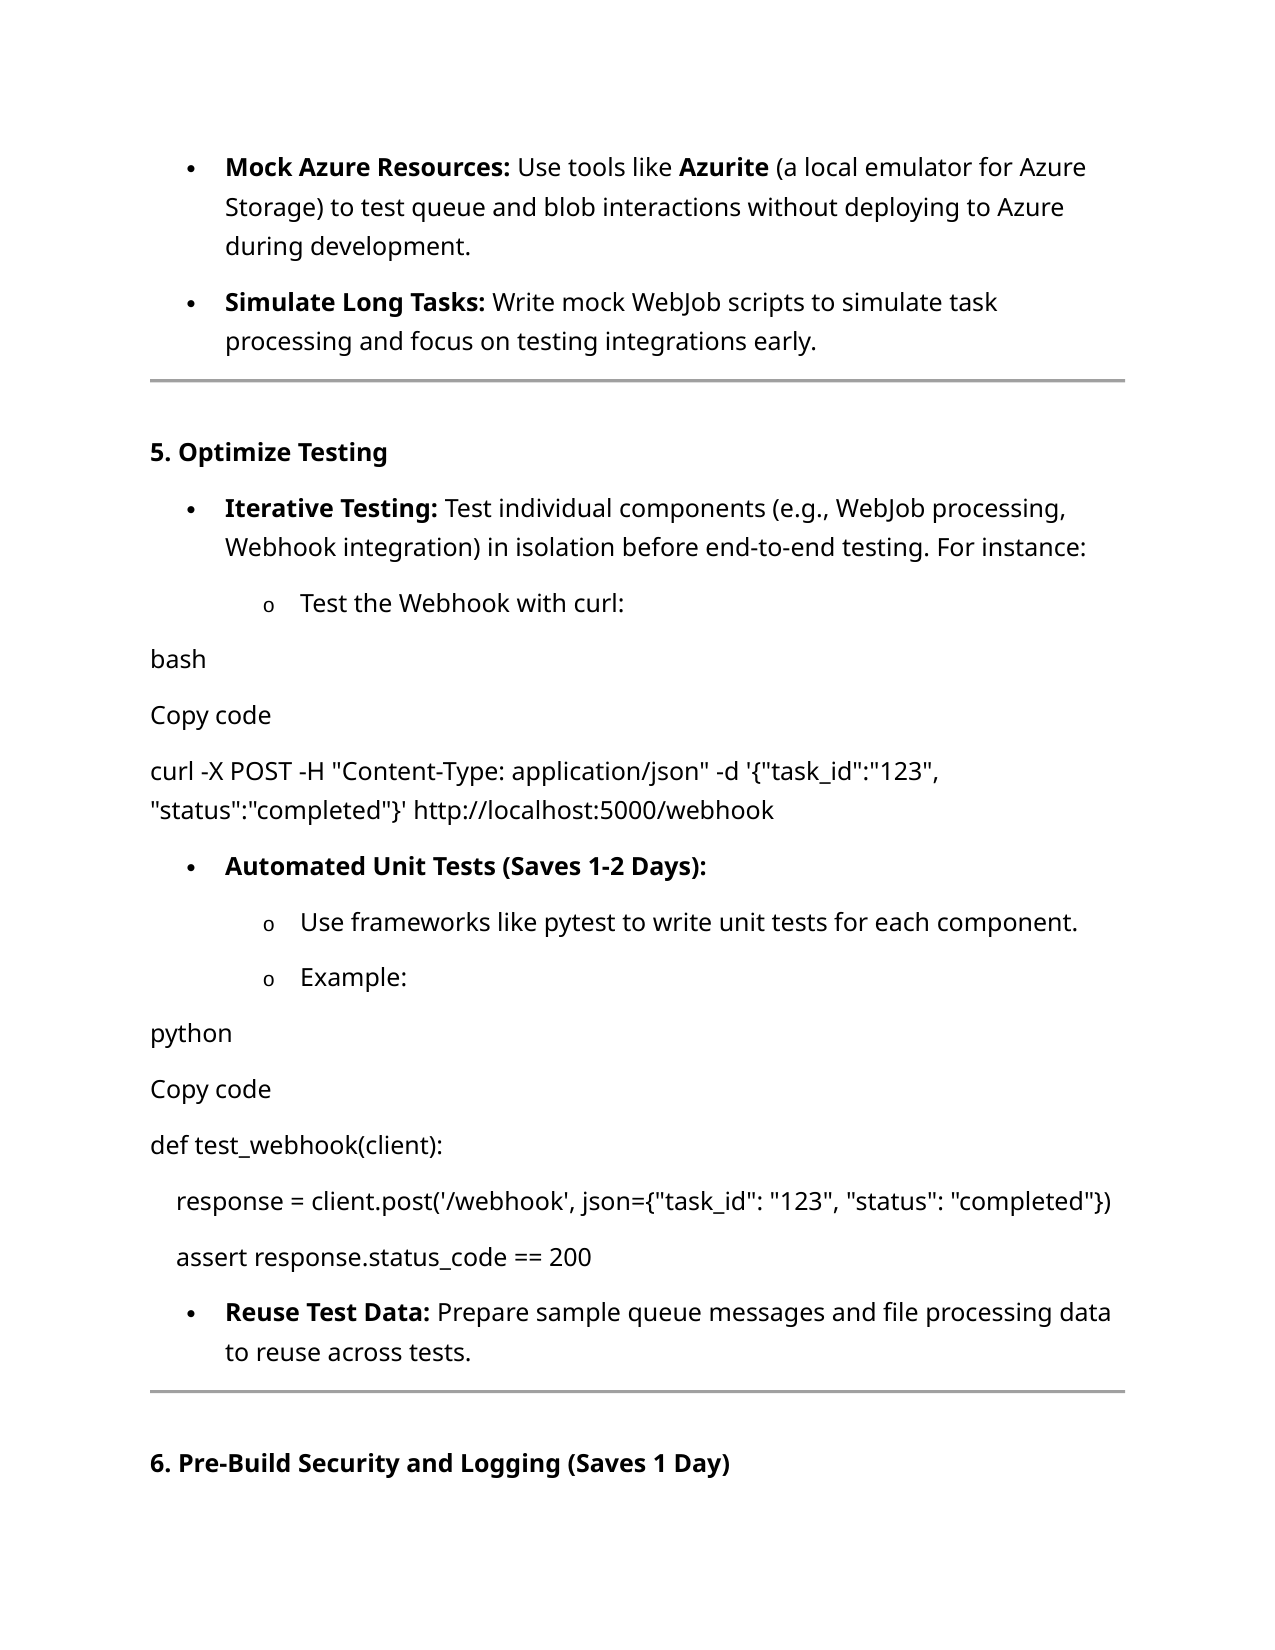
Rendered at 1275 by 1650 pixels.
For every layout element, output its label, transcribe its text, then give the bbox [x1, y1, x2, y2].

text assert response.status_code == 200 [150, 1239, 1125, 1273]
list Mock Azure Resources: Use tools like Azurite (a local emulator for Azure Storage) to test queue and blob interactions without deploying to Azure during development. [187, 150, 1125, 262]
text 6. Pre-Build Security and Logging (Saves 1 Day) [150, 1446, 1125, 1480]
text Copy code [150, 1072, 1125, 1106]
text Copy code [150, 697, 1125, 732]
list Reuse Test Data: Prepare sample queue messages and file processing data to reuse across tests. [187, 1295, 1125, 1368]
text python [150, 1016, 1125, 1050]
list Simulate Long Tasks: Write mock WebJob scripts to simulate task processing and focus on testing integrations early. [187, 284, 1125, 357]
text response = client.post('/webhook', json={"task_id": "123", "status": "completed"}) [150, 1183, 1125, 1217]
text bash [150, 642, 1125, 676]
text curl -X POST -H "Content-Type: application/json" -d '{"task_id":"123", "status":"completed"}' http://localhost:5000/webhook [150, 753, 1125, 827]
text def test_webhook(client): [150, 1127, 1125, 1162]
list Iterative Testing: Test individual components (e.g., WebJob processing, Webhook integration) in isolation before end-to-end testing. For instance: [187, 491, 1125, 564]
list Use frameworks like pytest to write unit tests for each component. [262, 904, 1125, 938]
list Test the Webhook with curl: [262, 586, 1125, 620]
list Automated Unit Tests (Saves 1-2 Days): [187, 848, 1125, 882]
list Example: [262, 960, 1125, 994]
text 5. Optimize Testing [150, 435, 1125, 469]
